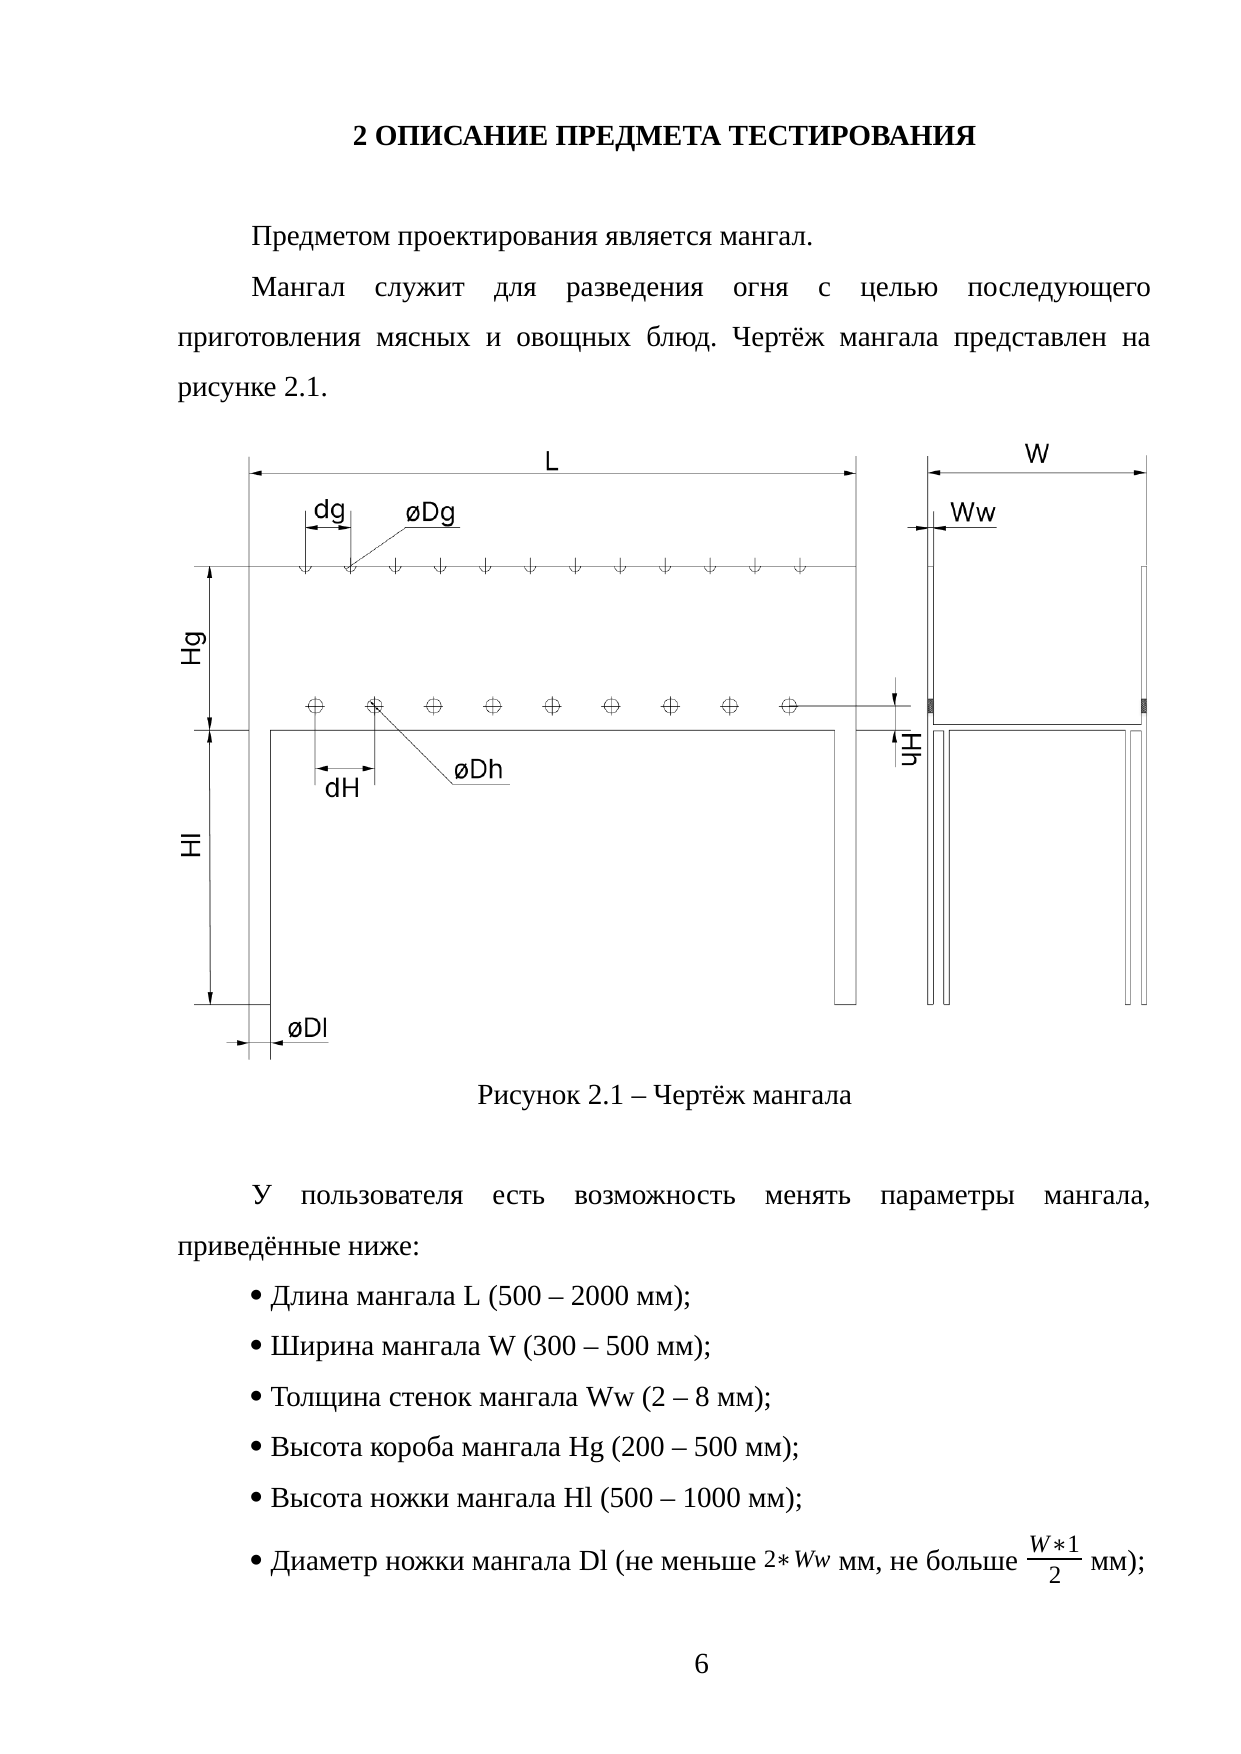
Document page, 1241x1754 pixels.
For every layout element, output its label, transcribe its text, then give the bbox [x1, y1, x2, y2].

text Рисунок 2.1 – Чертёж мангала [177, 1077, 1152, 1111]
text Высота ножки мангала Hl (500 – 1000 мм); [177, 1480, 1152, 1513]
subtitle Описание предмета тестирования [177, 118, 1152, 152]
text Предметом проектирования является мангал. [177, 218, 1152, 252]
picture [177, 436, 1152, 1061]
text Диаметр ножки мангала Dl (не меньше мм, не больше мм); [177, 1530, 1152, 1589]
text Толщина стенок мангала Ww (2 – 8 мм); [177, 1379, 1152, 1412]
text Высота короба мангала Hg (200 – 500 мм); [177, 1429, 1152, 1463]
text Ширина мангала W (300 – 500 мм); [177, 1328, 1152, 1362]
text Мангал служит для разведения огня с целью последующего приготовления мясных и овощных блюд. Чертёж мангала представлен на рисунке 2.1. [177, 269, 1152, 403]
text У пользователя есть возможность менять параметры мангала, приведённые ниже: [177, 1177, 1152, 1261]
text Длина мангала L (500 – 2000 мм); [177, 1278, 1152, 1312]
